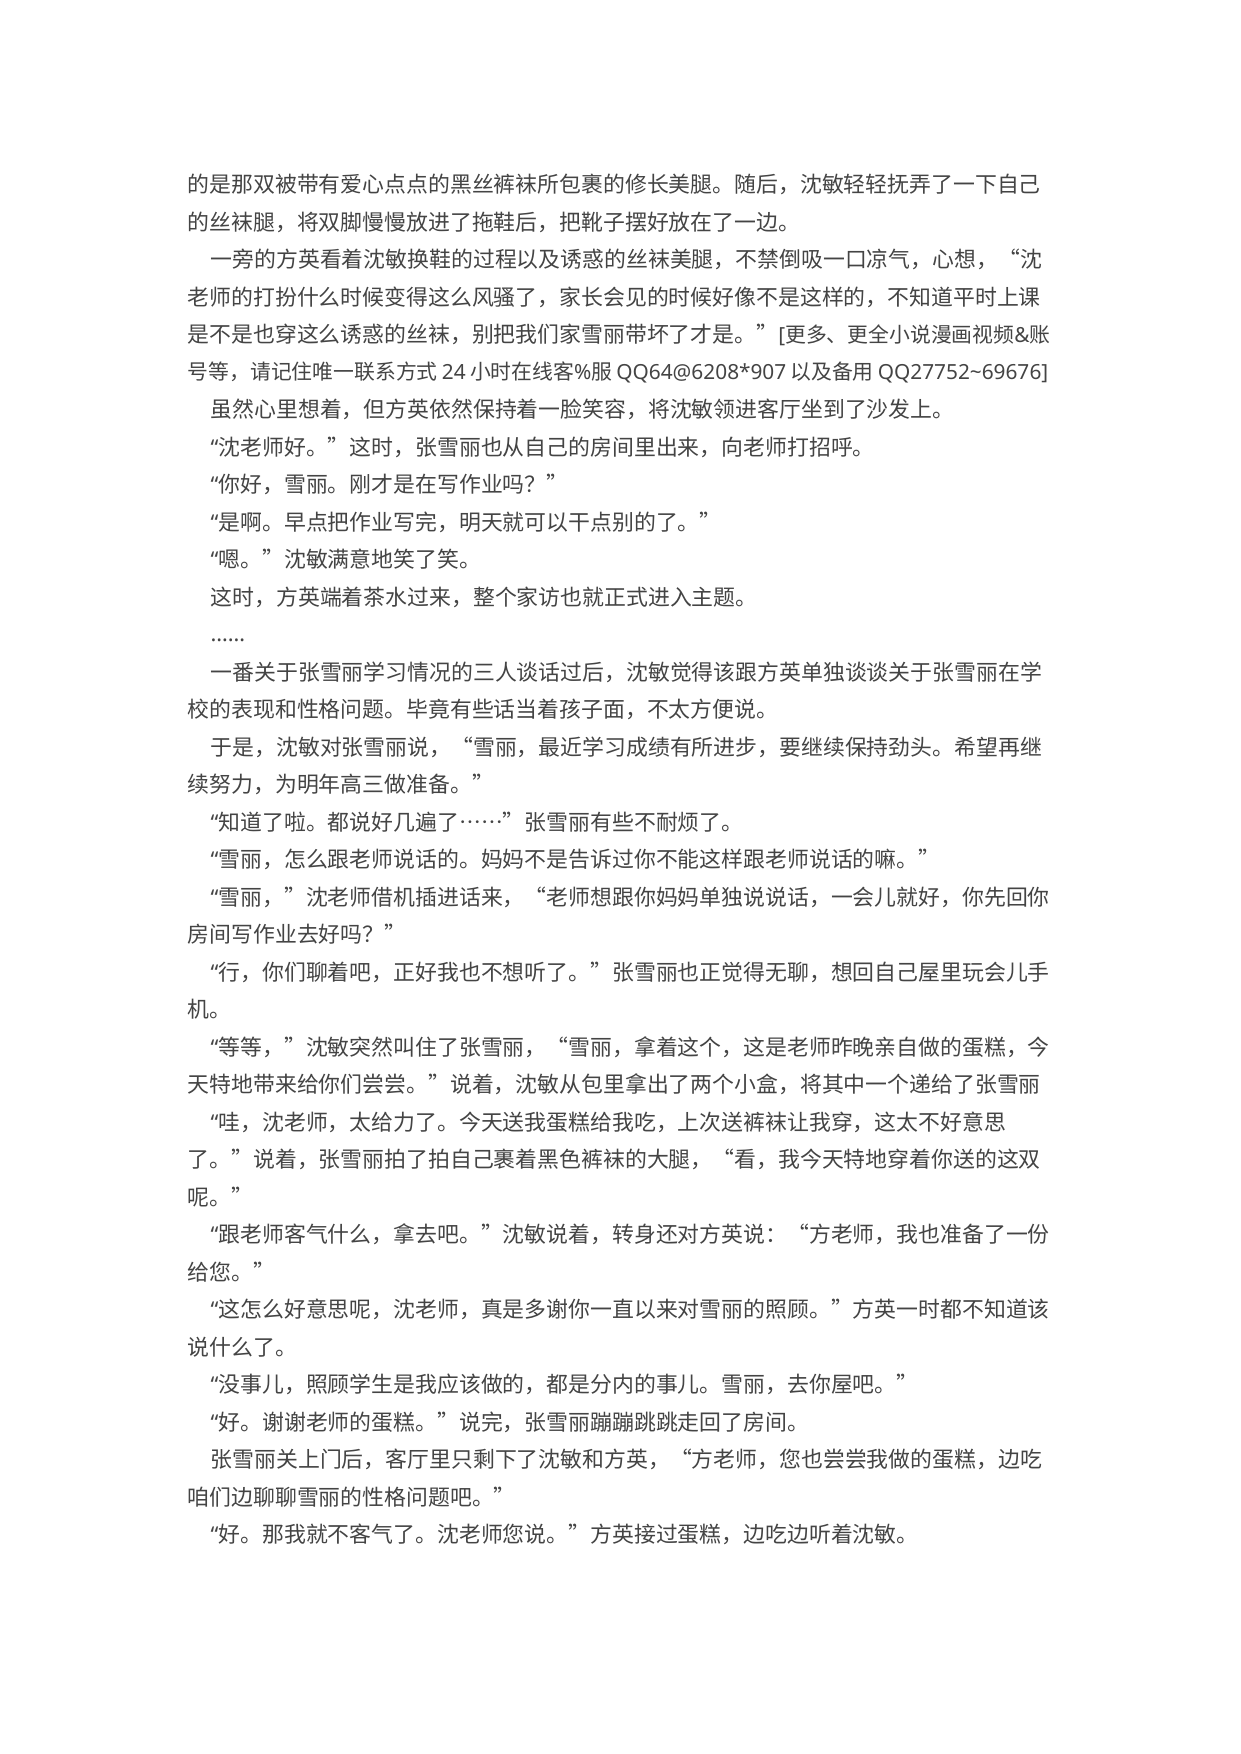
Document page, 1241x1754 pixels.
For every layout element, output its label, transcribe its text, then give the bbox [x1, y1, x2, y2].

text “你好，雪丽。刚才是在写作业吗？” [187, 464, 1053, 502]
text “等等，”沈敏突然叫住了张雪丽，“雪丽，拿着这个，这是老师昨晚亲自做的蛋糕，今天特地带来给你们尝尝。”说着，沈敏从包里拿出了两个小盒，将其中一个递给了张雪丽 [187, 1027, 1053, 1102]
text 这时，方英端着茶水过来，整个家访也就正式进入主题。 [187, 577, 1053, 614]
text “这怎么好意思呢，沈老师，真是多谢你一直以来对雪丽的照顾。”方英一时都不知道该说什么了。 [187, 1289, 1053, 1364]
text “雪丽，”沈老师借机插进话来，“老师想跟你妈妈单独说说话，一会儿就好，你先回你房间写作业去好吗？” [187, 877, 1053, 952]
text “好。那我就不客气了。沈老师您说。”方英接过蛋糕，边吃边听着沈敏。 [187, 1514, 1053, 1552]
text 一旁的方英看着沈敏换鞋的过程以及诱惑的丝袜美腿，不禁倒吸一口凉气，心想，“沈老师的打扮什么时候变得这么风骚了，家长会见的时候好像不是这样的，不知道平时上课是不是也穿这么诱惑的丝袜，别把我们家雪丽带坏了才是。”[更多、更全小说漫画视频&账号等，请记住唯一联系方式24小时在线客%服QQ64@6208*907以及备用QQ27752~69676] [187, 239, 1053, 389]
text “行，你们聊着吧，正好我也不想听了。”张雪丽也正觉得无聊，想回自己屋里玩会儿手机。 [187, 952, 1053, 1027]
text 一番关于张雪丽学习情况的三人谈话过后，沈敏觉得该跟方英单独谈谈关于张雪丽在学校的表现和性格问题。毕竟有些话当着孩子面，不太方便说。 [187, 652, 1053, 727]
text …… [187, 614, 1053, 652]
text “嗯。”沈敏满意地笑了笑。 [187, 539, 1053, 577]
text “好。谢谢老师的蛋糕。”说完，张雪丽蹦蹦跳跳走回了房间。 [187, 1402, 1053, 1439]
text “雪丽，怎么跟老师说话的。妈妈不是告诉过你不能这样跟老师说话的嘛。” [187, 839, 1053, 877]
text “没事儿，照顾学生是我应该做的，都是分内的事儿。雪丽，去你屋吧。” [187, 1364, 1053, 1402]
text “是啊。早点把作业写完，明天就可以干点别的了。” [187, 502, 1053, 539]
text “沈老师好。”这时，张雪丽也从自己的房间里出来，向老师打招呼。 [187, 427, 1053, 464]
text 张雪丽关上门后，客厅里只剩下了沈敏和方英，“方老师，您也尝尝我做的蛋糕，边吃咱们边聊聊雪丽的性格问题吧。” [187, 1439, 1053, 1514]
text “跟老师客气什么，拿去吧。”沈敏说着，转身还对方英说：“方老师，我也准备了一份给您。” [187, 1214, 1053, 1289]
text 虽然心里想着，但方英依然保持着一脸笑容，将沈敏领进客厅坐到了沙发上。 [187, 389, 1053, 427]
text “哇，沈老师，太给力了。今天送我蛋糕给我吃，上次送裤袜让我穿，这太不好意思了。”说着，张雪丽拍了拍自己裹着黑色裤袜的大腿，“看，我今天特地穿着你送的这双呢。” [187, 1102, 1053, 1214]
text “知道了啦。都说好几遍了……”张雪丽有些不耐烦了。 [187, 802, 1053, 839]
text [187, 164, 1053, 239]
text 于是，沈敏对张雪丽说，“雪丽，最近学习成绩有所进步，要继续保持劲头。希望再继续努力，为明年高三做准备。” [187, 727, 1053, 802]
